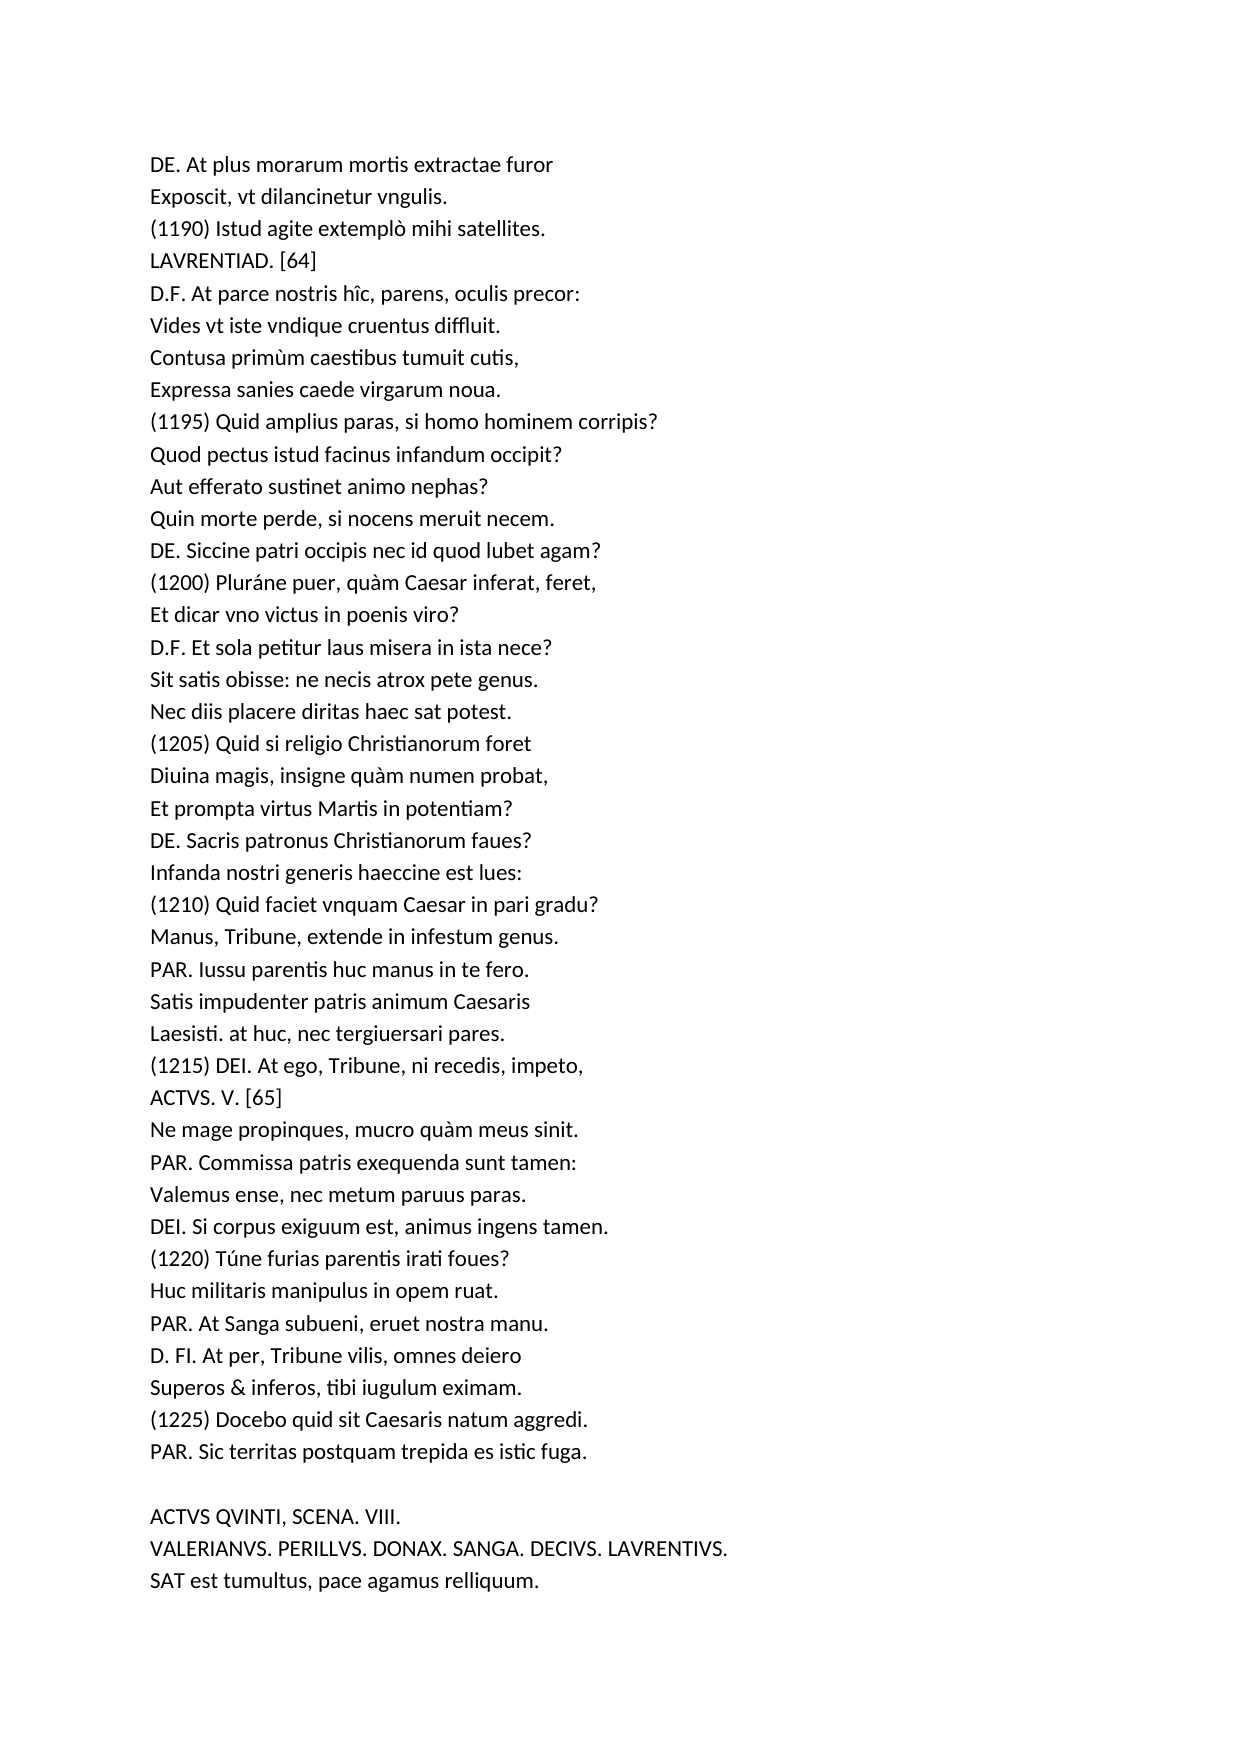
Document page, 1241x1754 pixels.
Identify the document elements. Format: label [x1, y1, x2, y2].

text [150, 1470, 1090, 1594]
text [150, 150, 1090, 1466]
